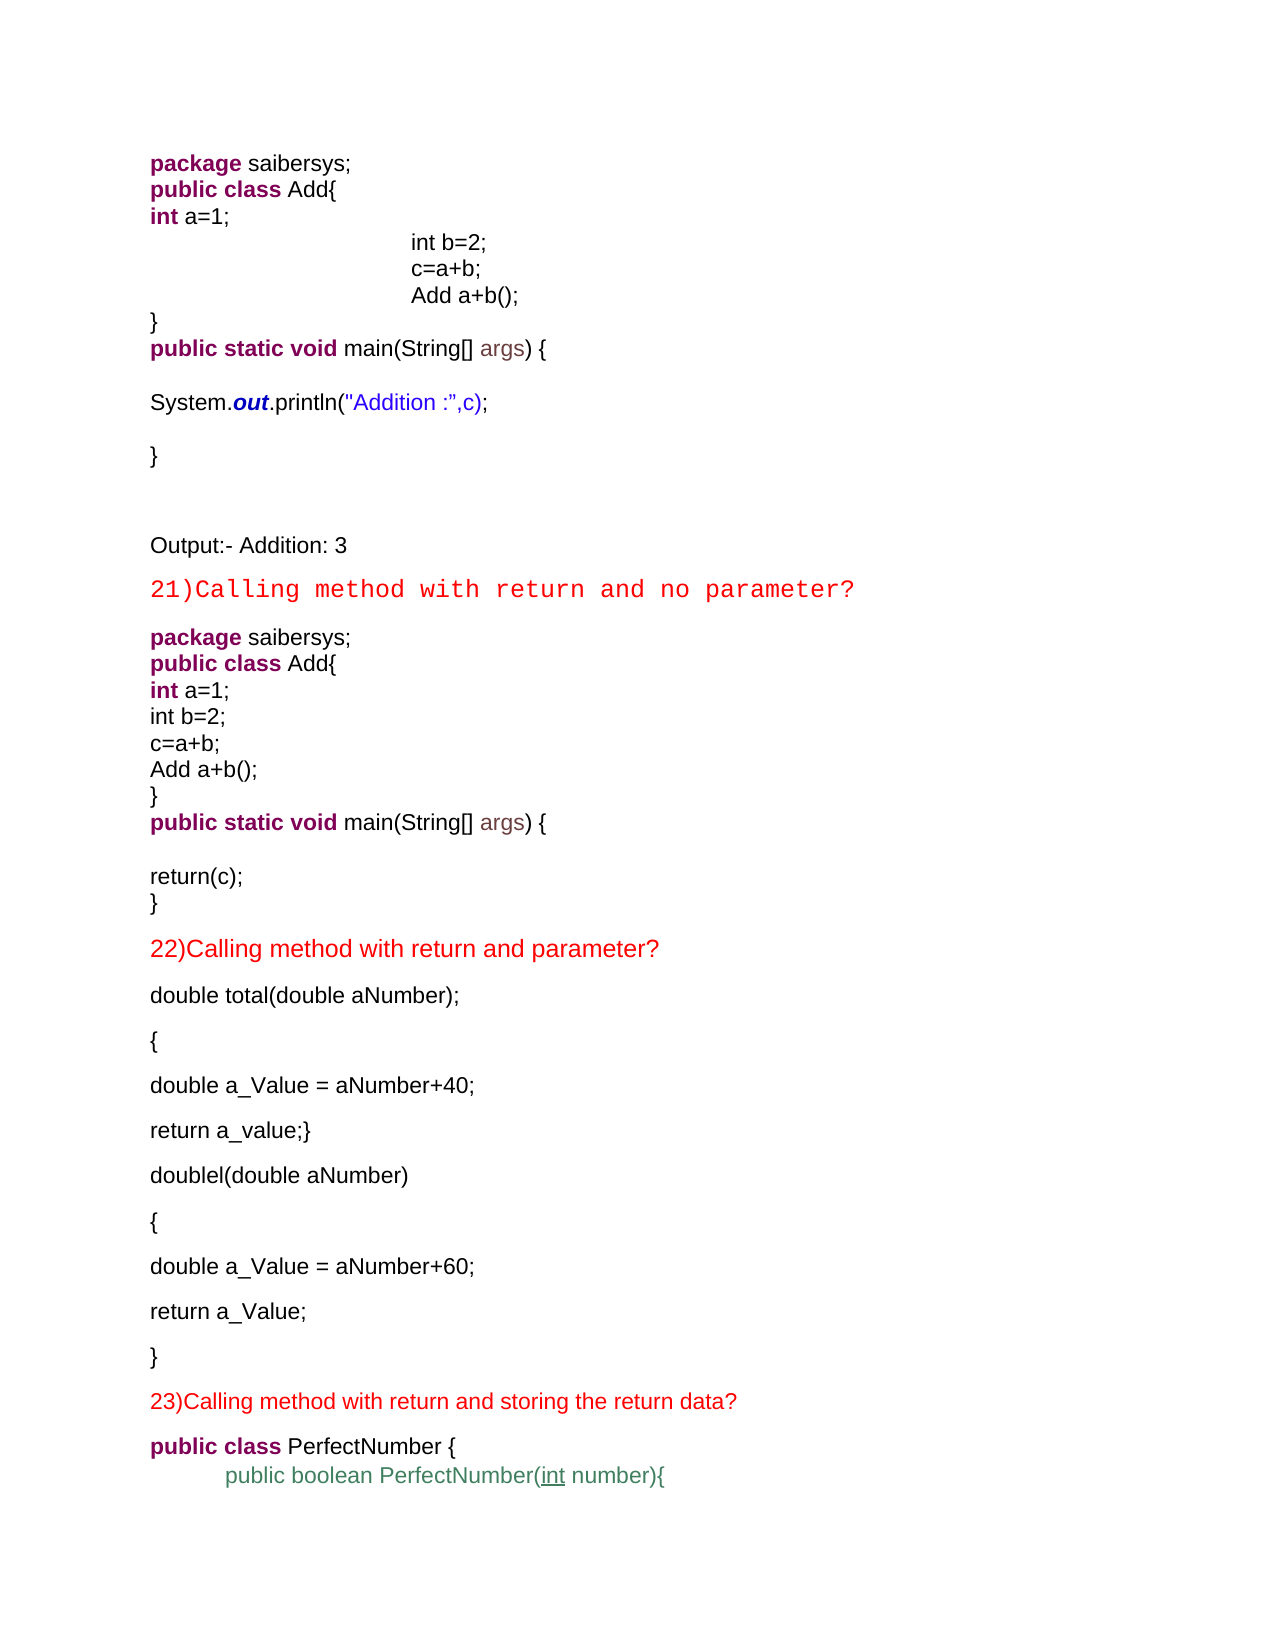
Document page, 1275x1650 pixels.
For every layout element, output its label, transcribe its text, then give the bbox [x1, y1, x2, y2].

text double a_Value = aNumber+60; [150, 1253, 1125, 1279]
text { [150, 1208, 1125, 1234]
text return a_Value; [150, 1298, 1125, 1324]
text System.out.println("Addition :”,c); [150, 389, 1125, 415]
text c=a+b; [150, 729, 1125, 756]
text public class Add{ [150, 176, 1125, 203]
text int a=1; [150, 677, 1125, 703]
text package saibersys; [150, 150, 1125, 176]
text Output:- Addition: 3 [150, 532, 1125, 558]
text } [150, 442, 1125, 468]
text 21)Calling method with return and no parameter? [150, 577, 1125, 605]
text 22)Calling method with return and parameter? [150, 934, 1125, 963]
text package saibersys; [150, 624, 1125, 650]
text public boolean PerfectNumber(int number){ [150, 1462, 1125, 1488]
text double total(double aNumber); [150, 982, 1125, 1008]
text } [150, 889, 1125, 916]
text int b=2; [150, 703, 1125, 729]
text return(c); [150, 863, 1125, 889]
text { [150, 1027, 1125, 1053]
text double a_Value = aNumber+40; [150, 1072, 1125, 1099]
text doublel(double aNumber) [150, 1162, 1125, 1189]
text } [150, 308, 1125, 334]
text 23)Calling method with return and storing the return data? [150, 1388, 1125, 1414]
text Add a+b(); [150, 282, 1125, 308]
text } [150, 782, 1125, 808]
text } [150, 1343, 1125, 1369]
text return a_value;} [150, 1117, 1125, 1144]
text int a=1; [150, 203, 1125, 229]
text c=a+b; [150, 255, 1125, 282]
text public class PerfectNumber { [150, 1433, 1125, 1459]
text Add a+b(); [150, 756, 1125, 782]
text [150, 334, 1125, 361]
text public class Add{ [150, 650, 1125, 677]
text int b=2; [150, 229, 1125, 255]
text public static void main(String[] args) { [150, 808, 1125, 835]
